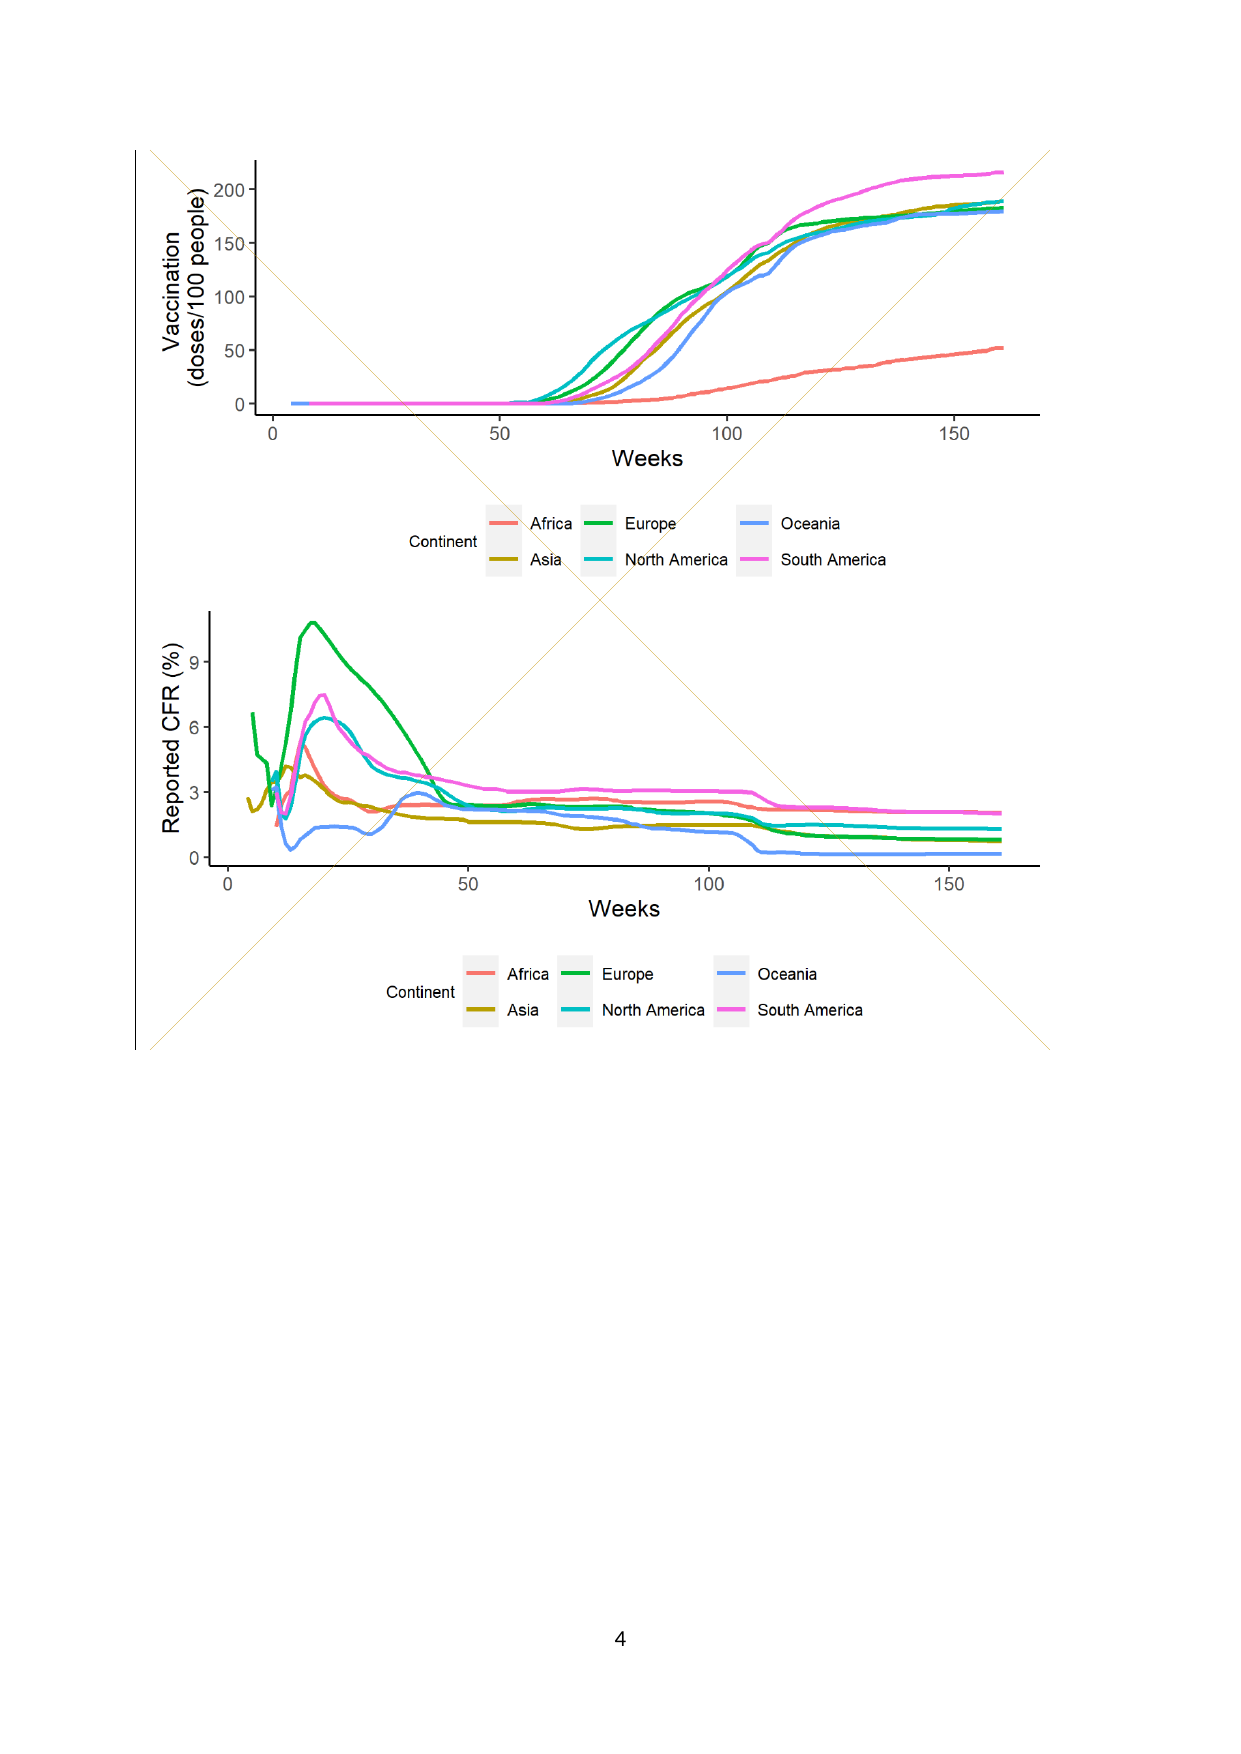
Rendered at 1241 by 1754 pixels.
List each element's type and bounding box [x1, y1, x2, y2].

picture [150, 152, 598, 1048]
picture [152, 150, 1048, 598]
picture [602, 152, 1050, 1048]
picture [152, 602, 1048, 1050]
